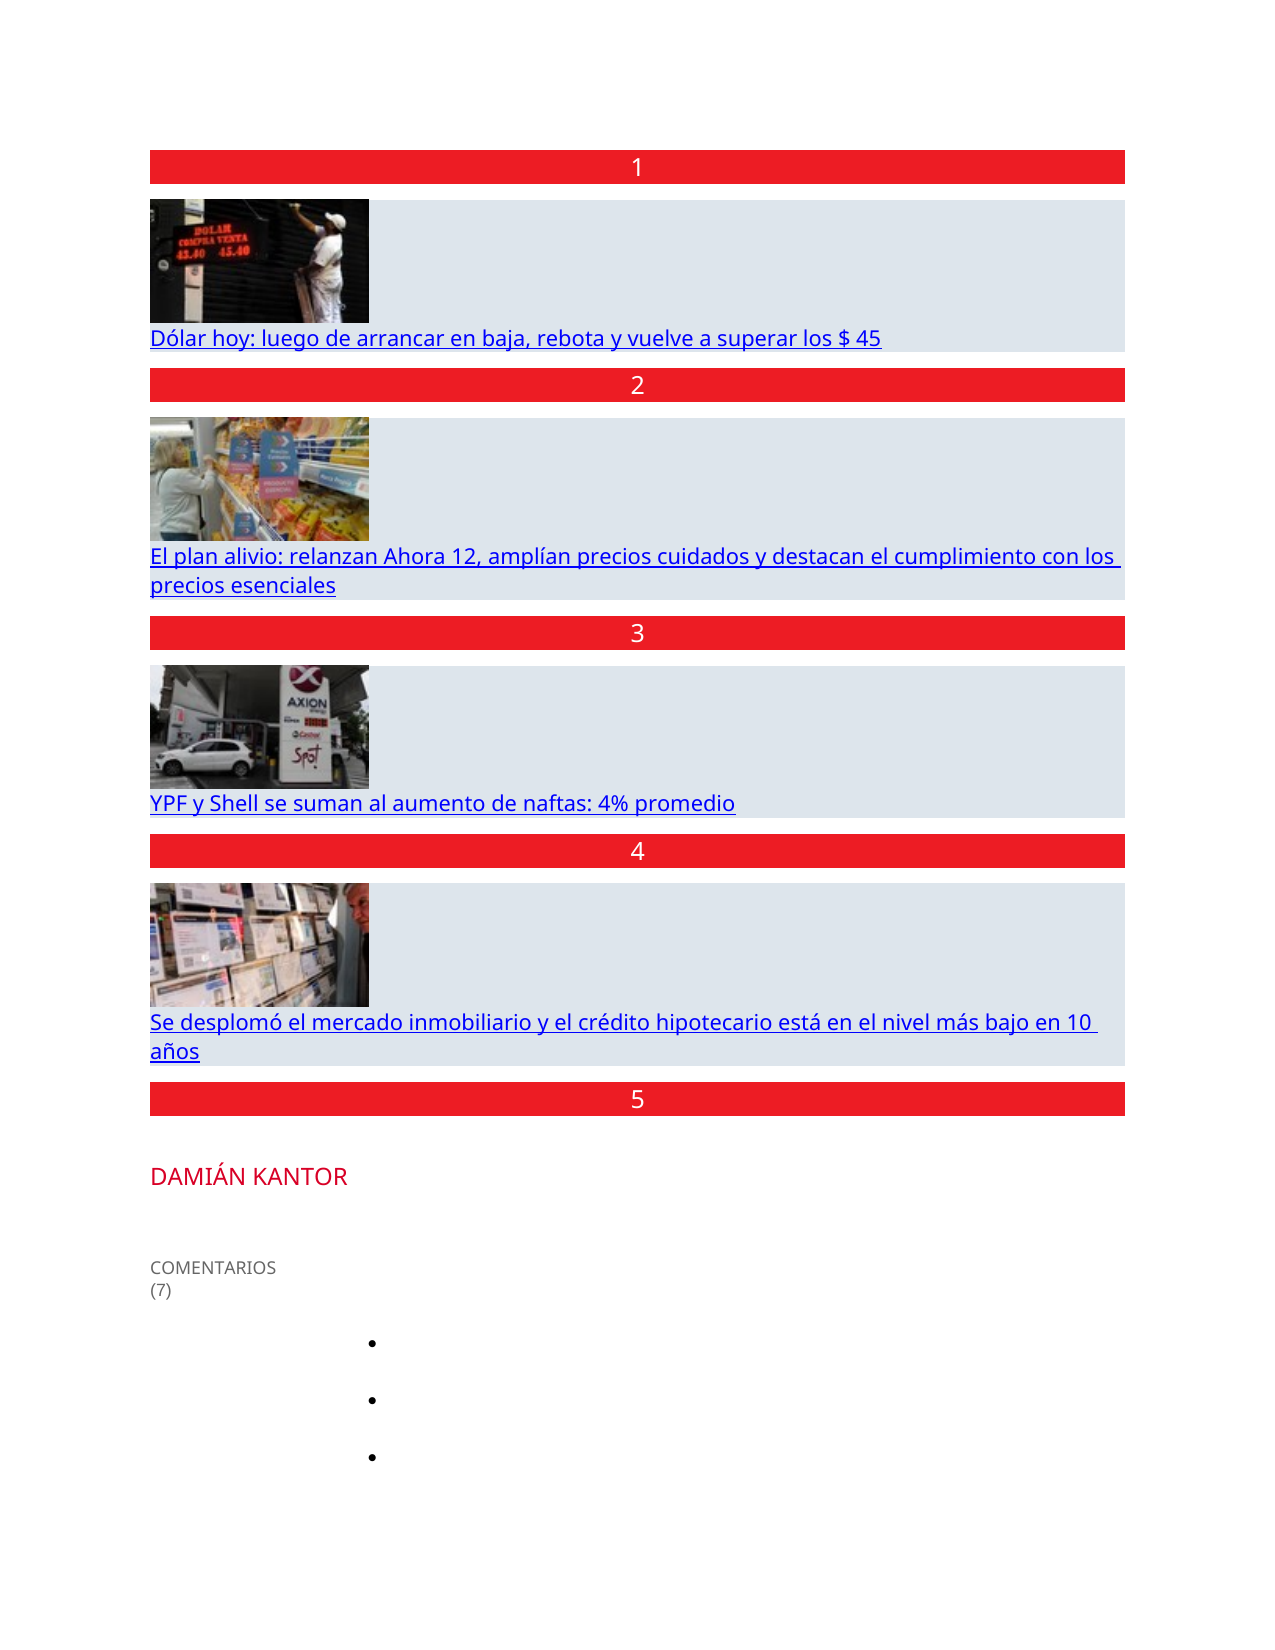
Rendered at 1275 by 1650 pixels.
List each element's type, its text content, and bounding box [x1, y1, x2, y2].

text YPF y Shell se suman al aumento de naftas: 4% promedio [150, 788, 1125, 818]
text DAMIÁN KANTOR [150, 1159, 1125, 1192]
text 2 [150, 368, 1125, 402]
text 4 [150, 834, 1125, 868]
picture [150, 665, 369, 789]
text 5 [150, 1082, 1125, 1116]
picture [150, 883, 369, 1007]
text El plan alivio: relanzan Ahora 12, amplían precios cuidados y destacan el cumplimiento con los precios esenciales [150, 541, 1125, 600]
text Se desplomó el mercado inmobiliario y el crédito hipotecario está en el nivel más bajo en 10 años [150, 1006, 1125, 1066]
picture [150, 417, 369, 541]
text (7) [150, 1280, 1125, 1300]
text 3 [150, 616, 1125, 650]
text 1 [150, 150, 1125, 184]
picture [150, 199, 369, 323]
text COMENTARIOS [150, 1256, 1125, 1280]
text Dólar hoy: luego de arrancar en baja, rebota y vuelve a superar los $ 45 [150, 323, 1125, 352]
